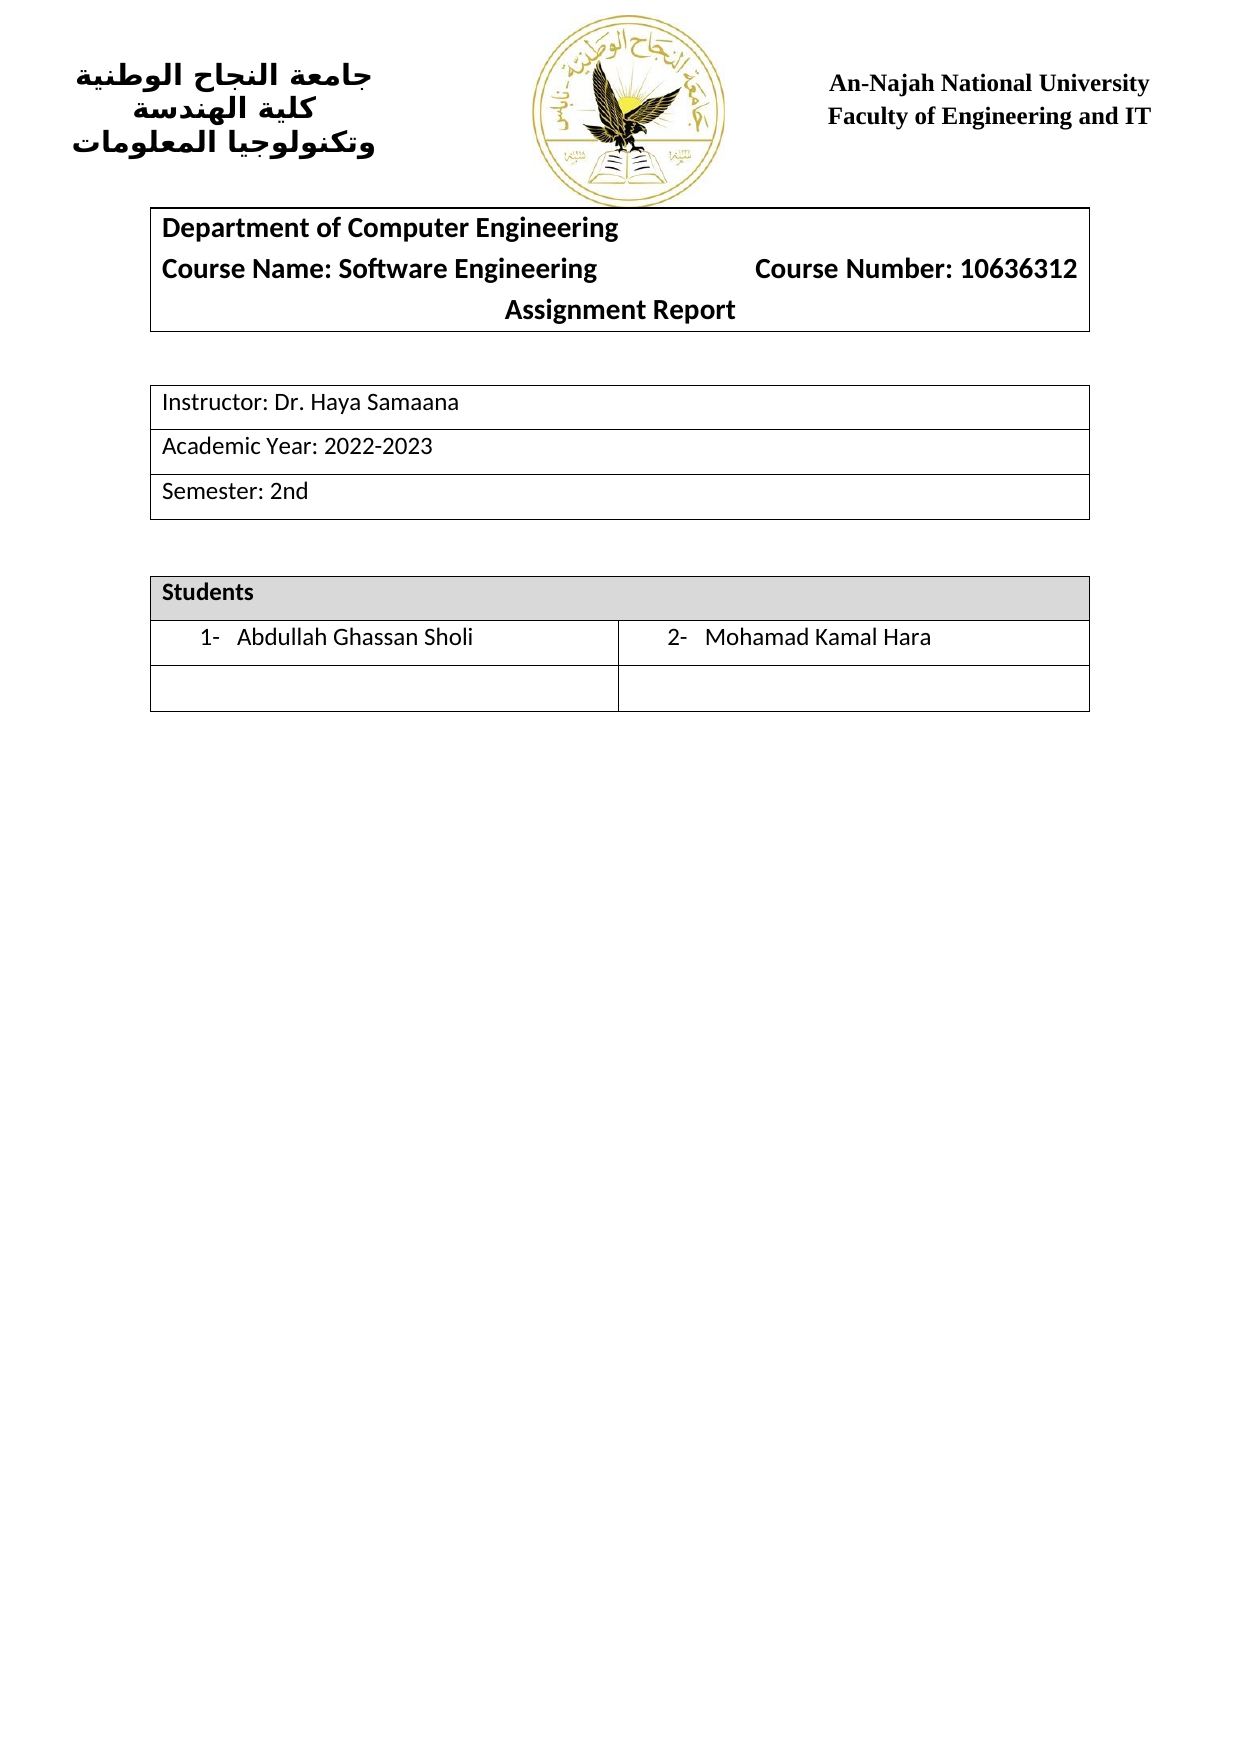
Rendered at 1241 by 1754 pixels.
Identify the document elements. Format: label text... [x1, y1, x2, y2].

picture [532, 15, 725, 207]
table_header Instructor: Dr. Haya Samaana [151, 386, 1089, 429]
table_cell Academic Year: 2022-2023 [151, 430, 1089, 474]
table_header Department of Computer Engineering Course Name: Software Engineering Course Number: 10636312 Assignment Report [151, 209, 1089, 331]
table_cell Abdullah Ghassan Sholi [151, 621, 618, 665]
table_cell [619, 666, 1089, 711]
table_cell Mohamad Kamal Hara [619, 621, 1089, 665]
table_header Students [151, 577, 1089, 620]
table_cell Semester: 2nd [151, 475, 1089, 519]
table_cell [151, 666, 618, 711]
